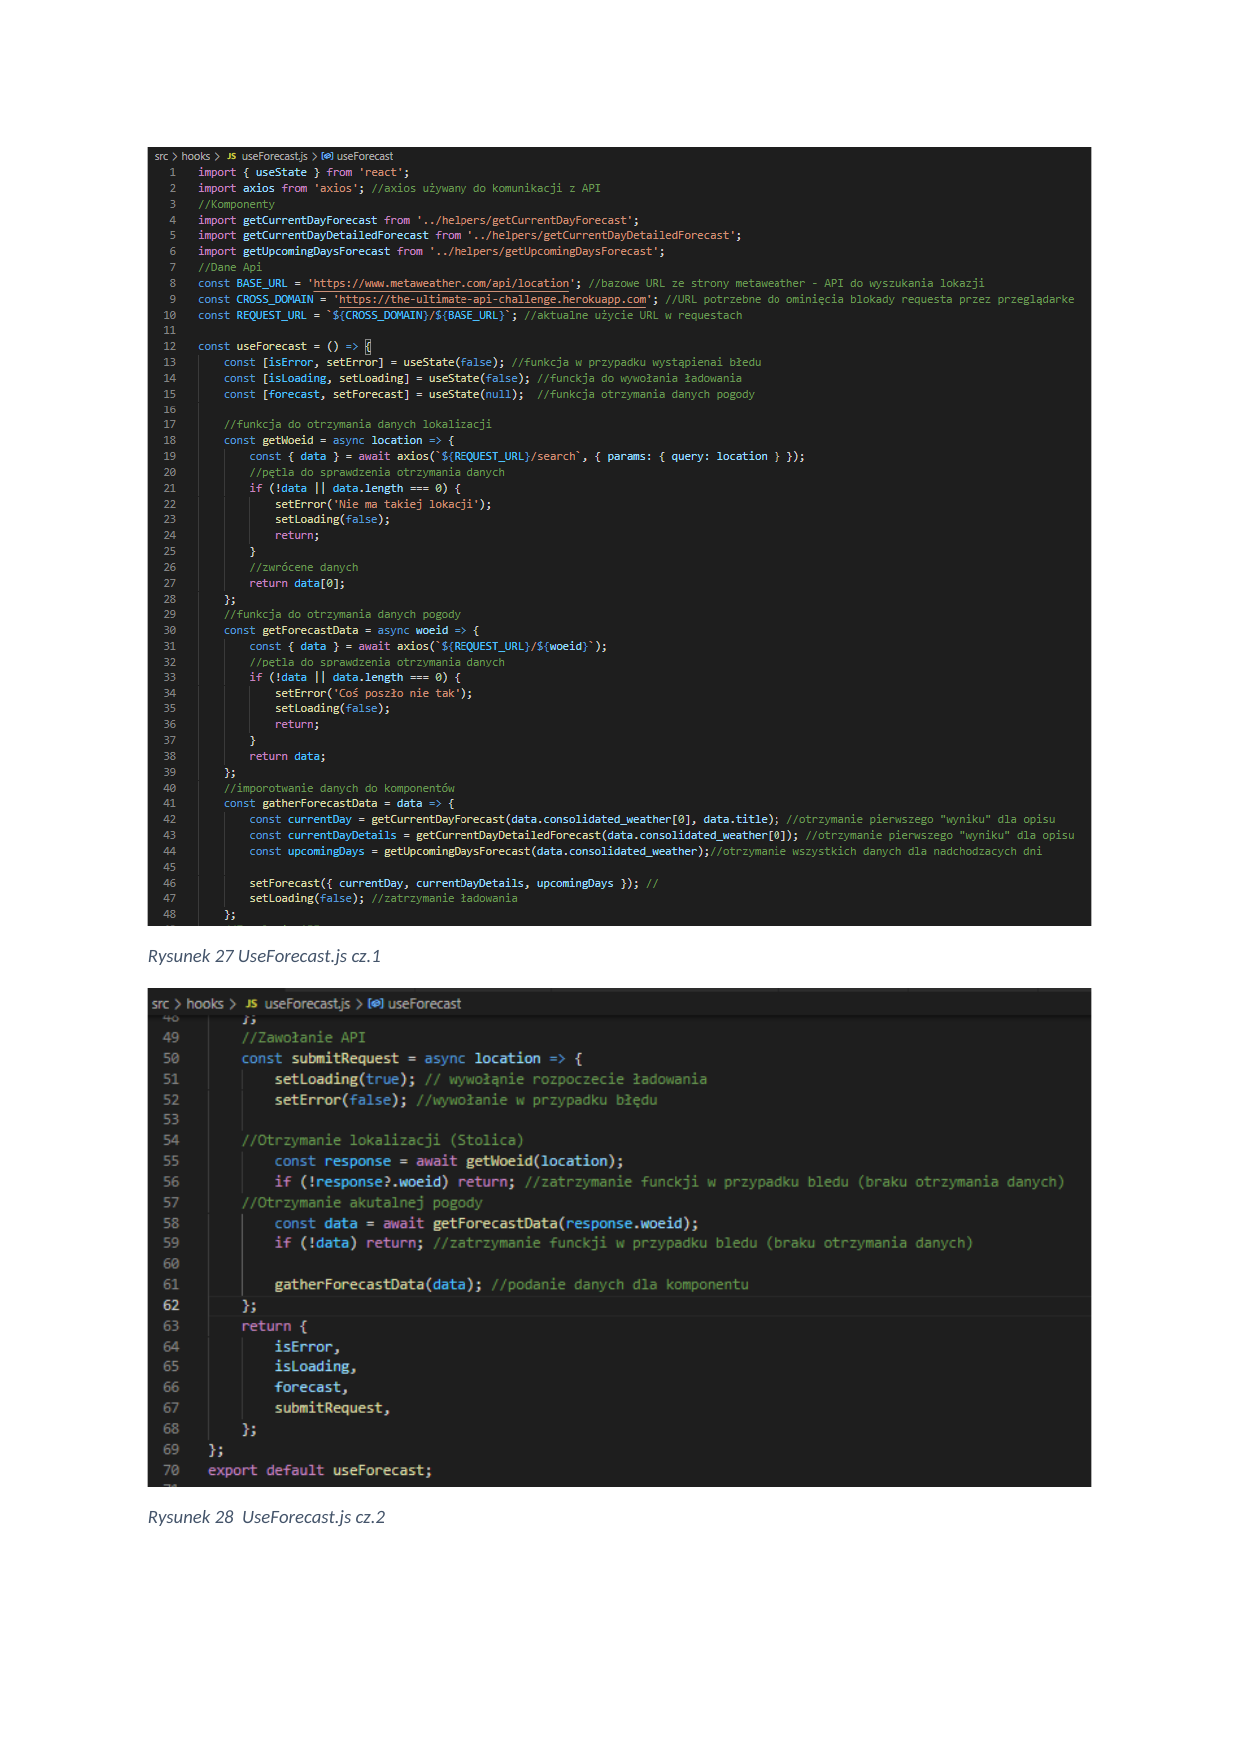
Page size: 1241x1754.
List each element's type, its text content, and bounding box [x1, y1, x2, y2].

text Rysunek 28 UseForecast.js cz.2 [148, 1506, 1093, 1528]
picture [147, 988, 1092, 1487]
text Rysunek 27 UseForecast.js cz.1 [148, 944, 1093, 967]
picture [147, 147, 1092, 926]
